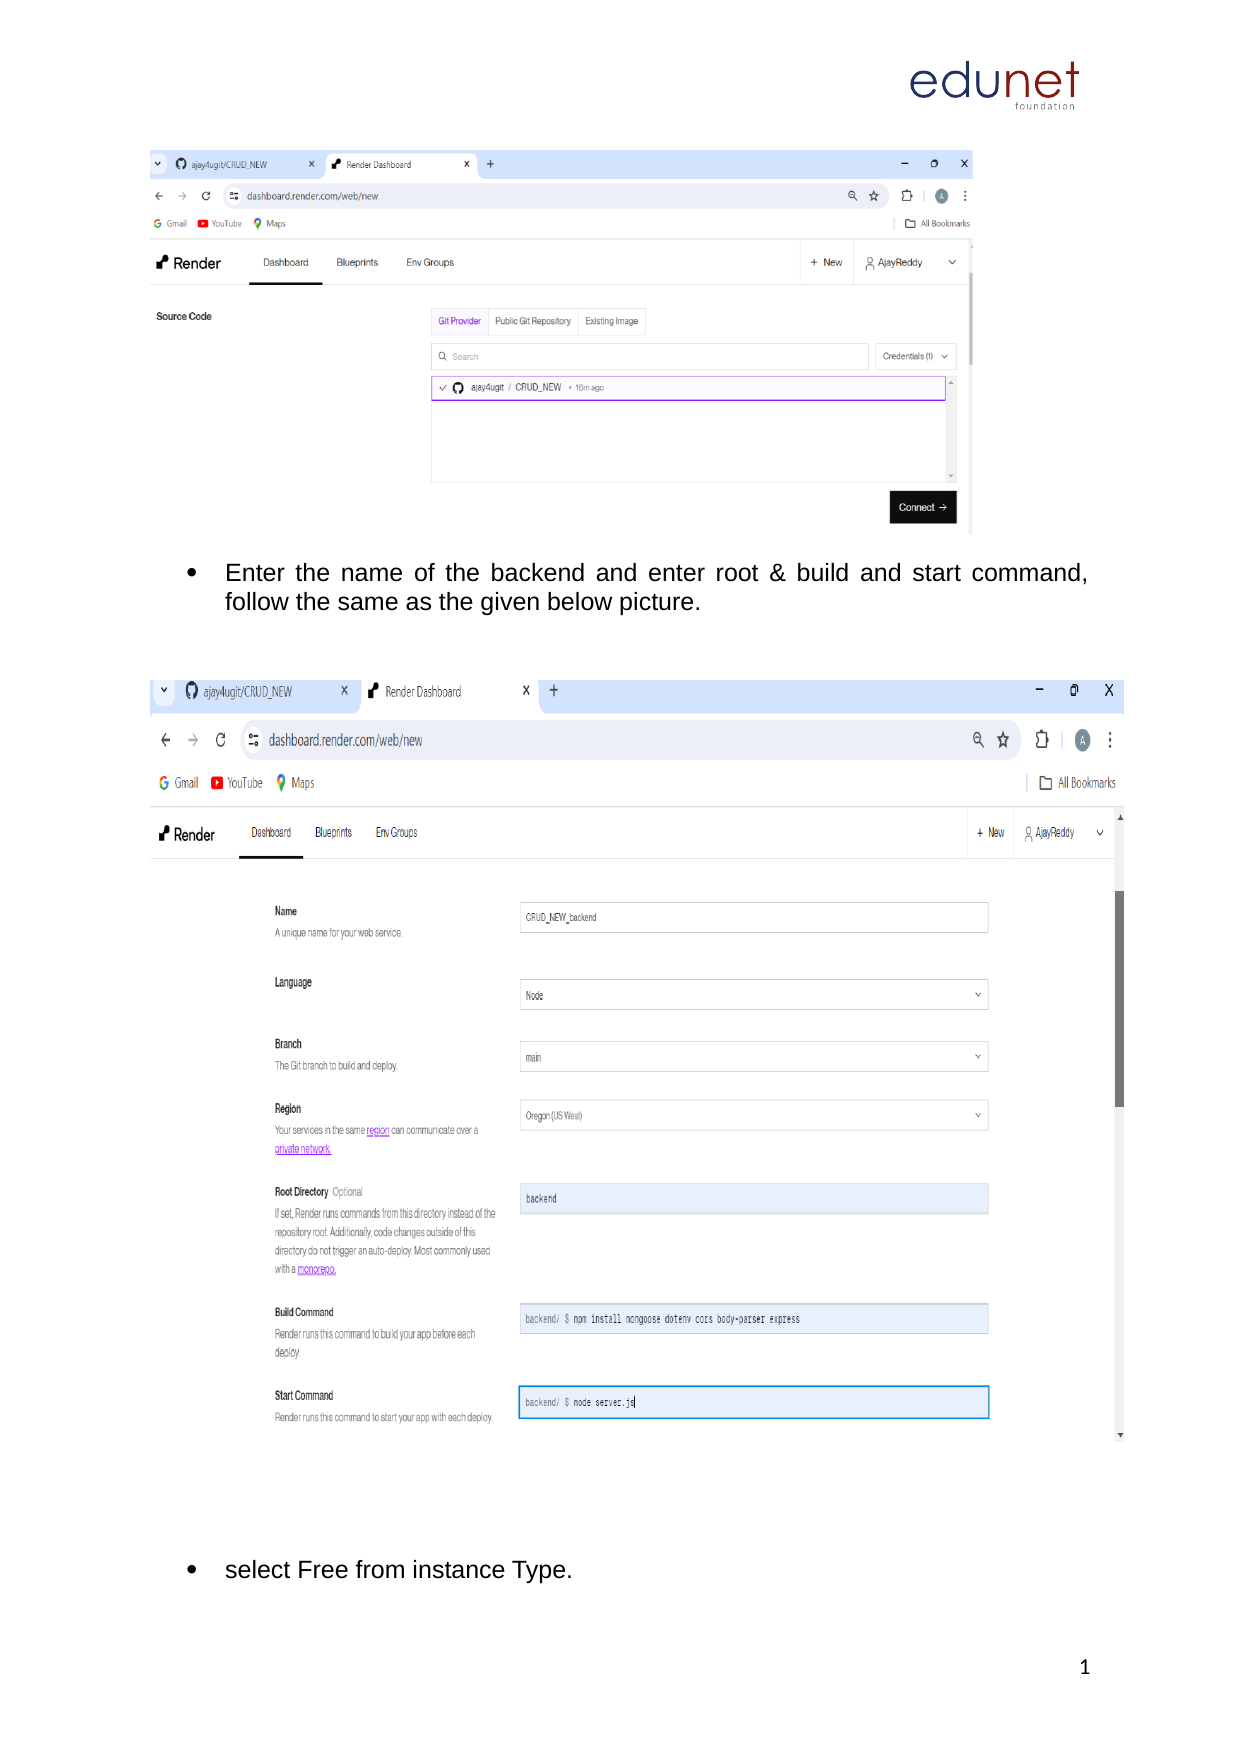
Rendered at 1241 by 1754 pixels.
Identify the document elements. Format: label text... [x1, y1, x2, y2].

picture [903, 55, 1087, 116]
picture [150, 150, 973, 534]
list select Free from instance Type. [187, 1556, 1090, 1584]
picture [150, 680, 1124, 1442]
list Enter the name of the backend and enter root & build and start command, follow the same as the given below picture. [187, 558, 1090, 616]
